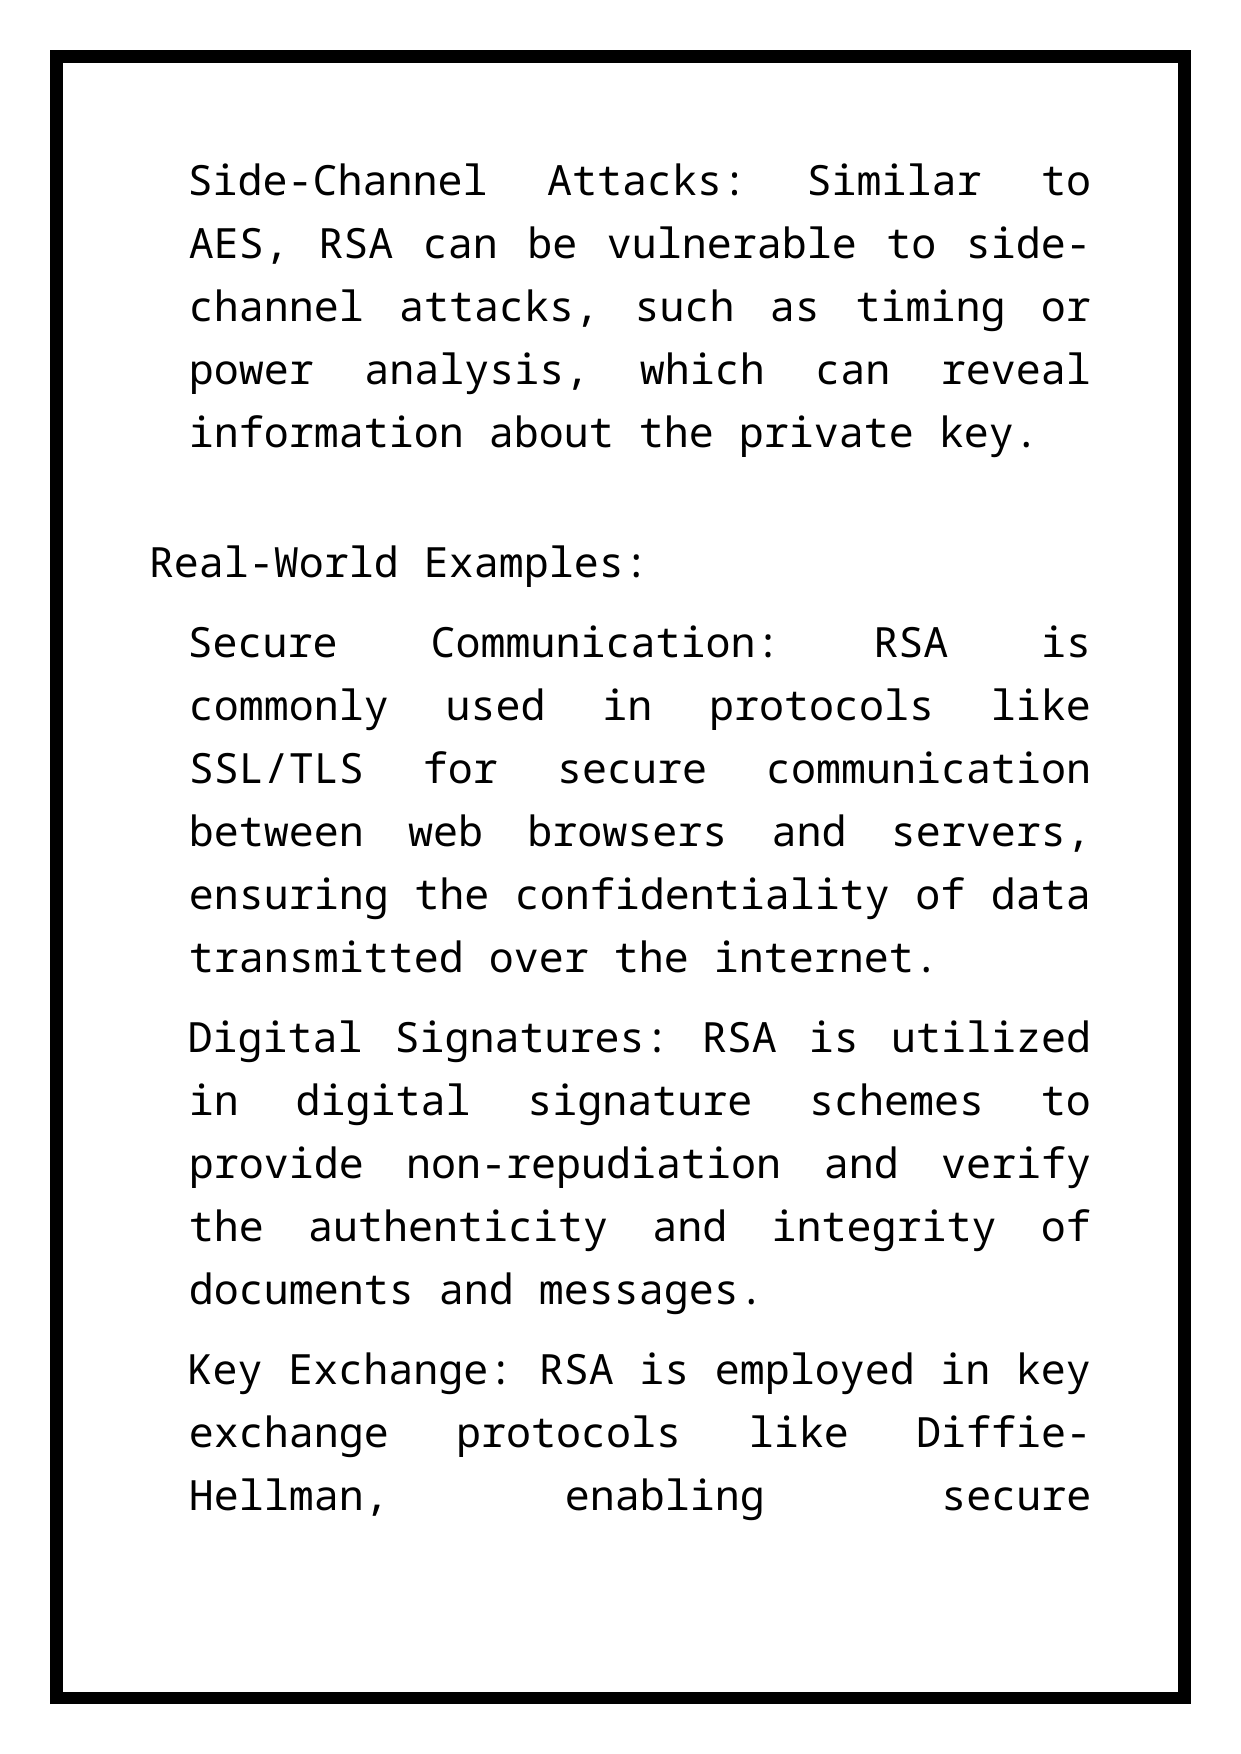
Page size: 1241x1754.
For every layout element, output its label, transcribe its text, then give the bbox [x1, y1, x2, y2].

text Digital Signatures: RSA is utilized in digital signature schemes to provide non-repudiation and verify the authenticity and integrity of documents and messages. [187, 1008, 1091, 1316]
text Secure Communication: RSA is commonly used in protocols like SSL/TLS for secure communication between web browsers and servers, ensuring the confidentiality of data transmitted over the internet. [187, 613, 1091, 984]
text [187, 1340, 1091, 1523]
text Side-Channel Attacks: Similar to AES, RSA can be vulnerable to side-channel attacks, such as timing or power analysis, which can reveal information about the private key. [187, 151, 1091, 459]
text Real-World Examples: [148, 532, 1091, 589]
